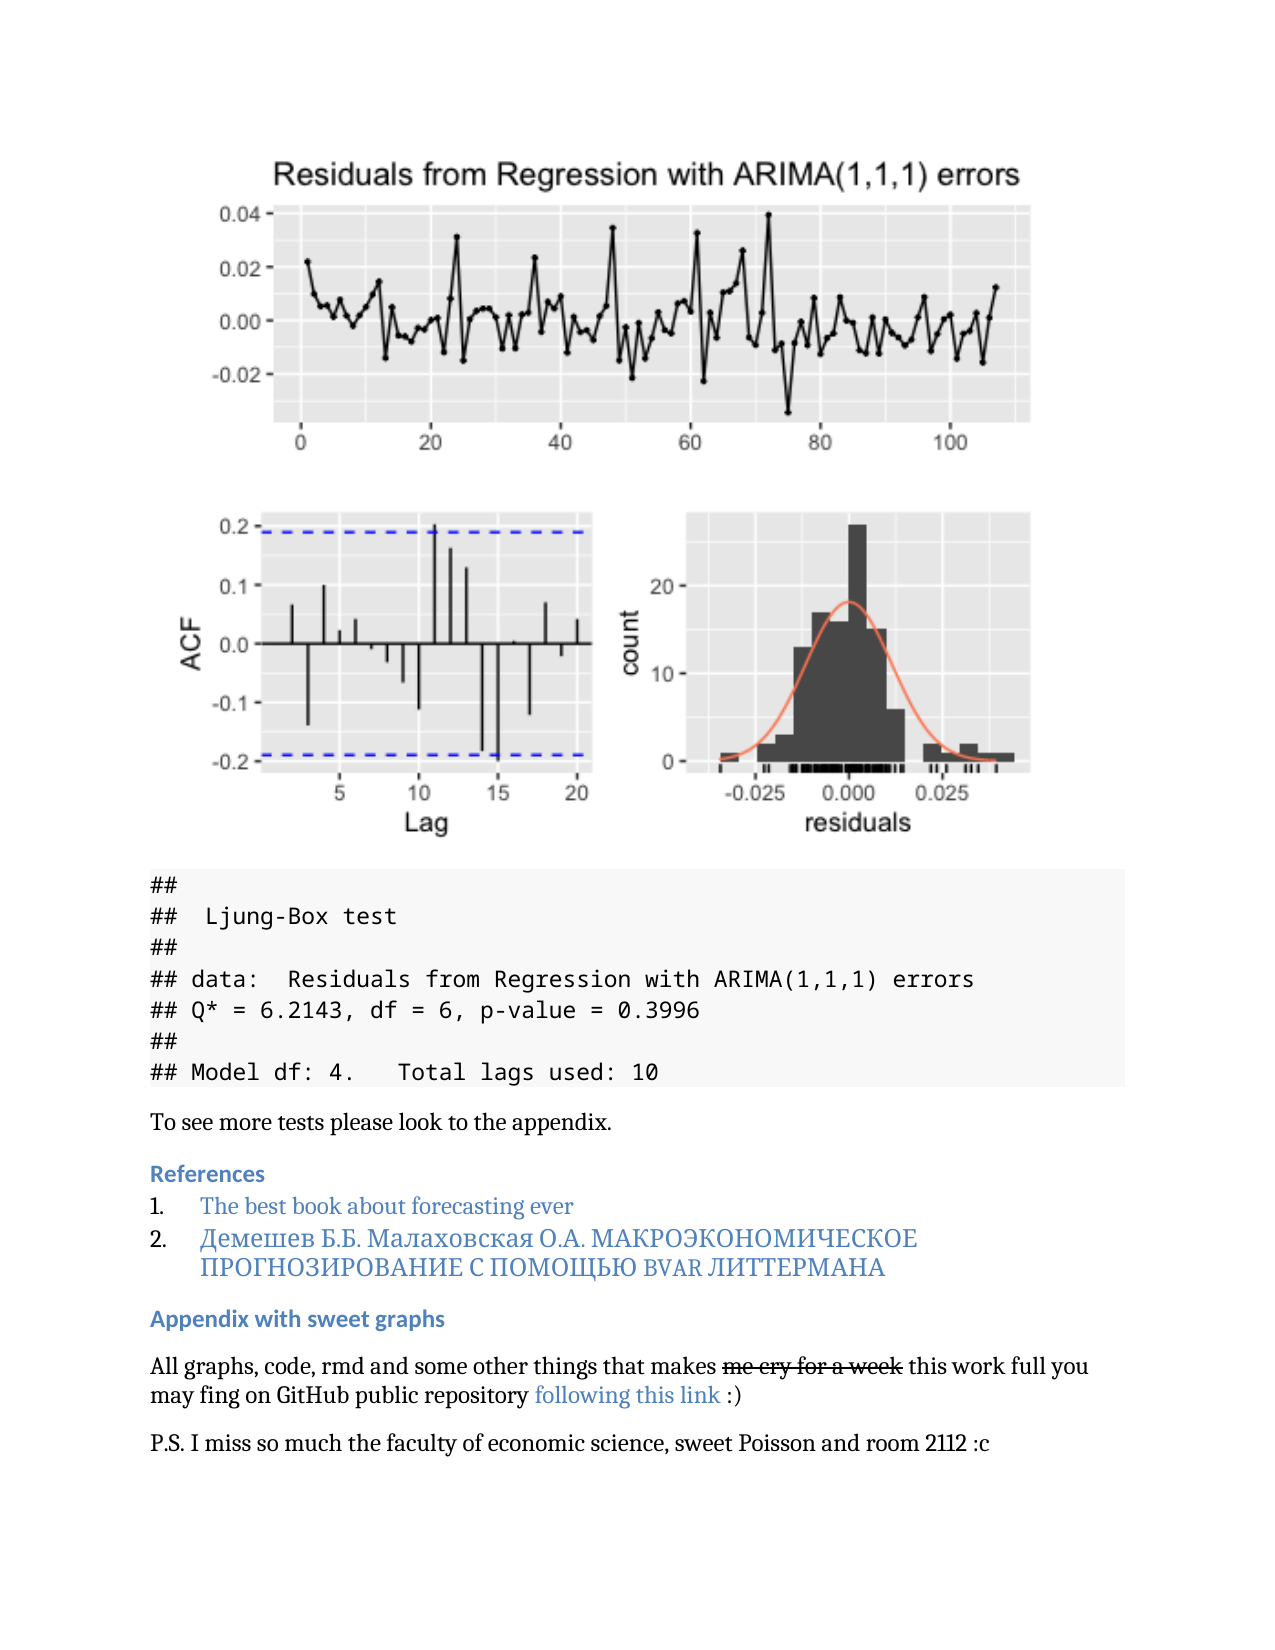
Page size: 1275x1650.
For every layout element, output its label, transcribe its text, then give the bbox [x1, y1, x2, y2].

list Демешев Б.Б. Малаховская О.А. МАКРОЭКОНОМИЧЕСКОЕ ПРОГНОЗИРОВАНИЕ С ПОМОЩЬЮ BVAR ЛИТТЕРМАНА [150, 1225, 1125, 1282]
list The best book about forecasting ever [150, 1192, 1125, 1221]
text ## ## Ljung-Box test ## ## data: Residuals from Regression with ARIMA(1,1,1) errors ## Q* = 6.2143, df = 6, p-value = 0.3996 ## ## Model df: 4. Total lags used: 10 [150, 869, 1125, 1087]
subtitle Appendix with sweet graphs [150, 1303, 1125, 1333]
subtitle References [150, 1158, 1125, 1188]
text All graphs, code, rmd and some other things that makes me cry for a week this work full you may fing on GitHub public repository following this link :) [150, 1352, 1125, 1410]
text To see more tests please look to the appendix. [150, 1108, 1125, 1137]
text P.S. I miss so much the faculty of economic science, sweet Poisson and room 2112 :c [150, 1428, 1125, 1457]
picture [168, 150, 1044, 850]
